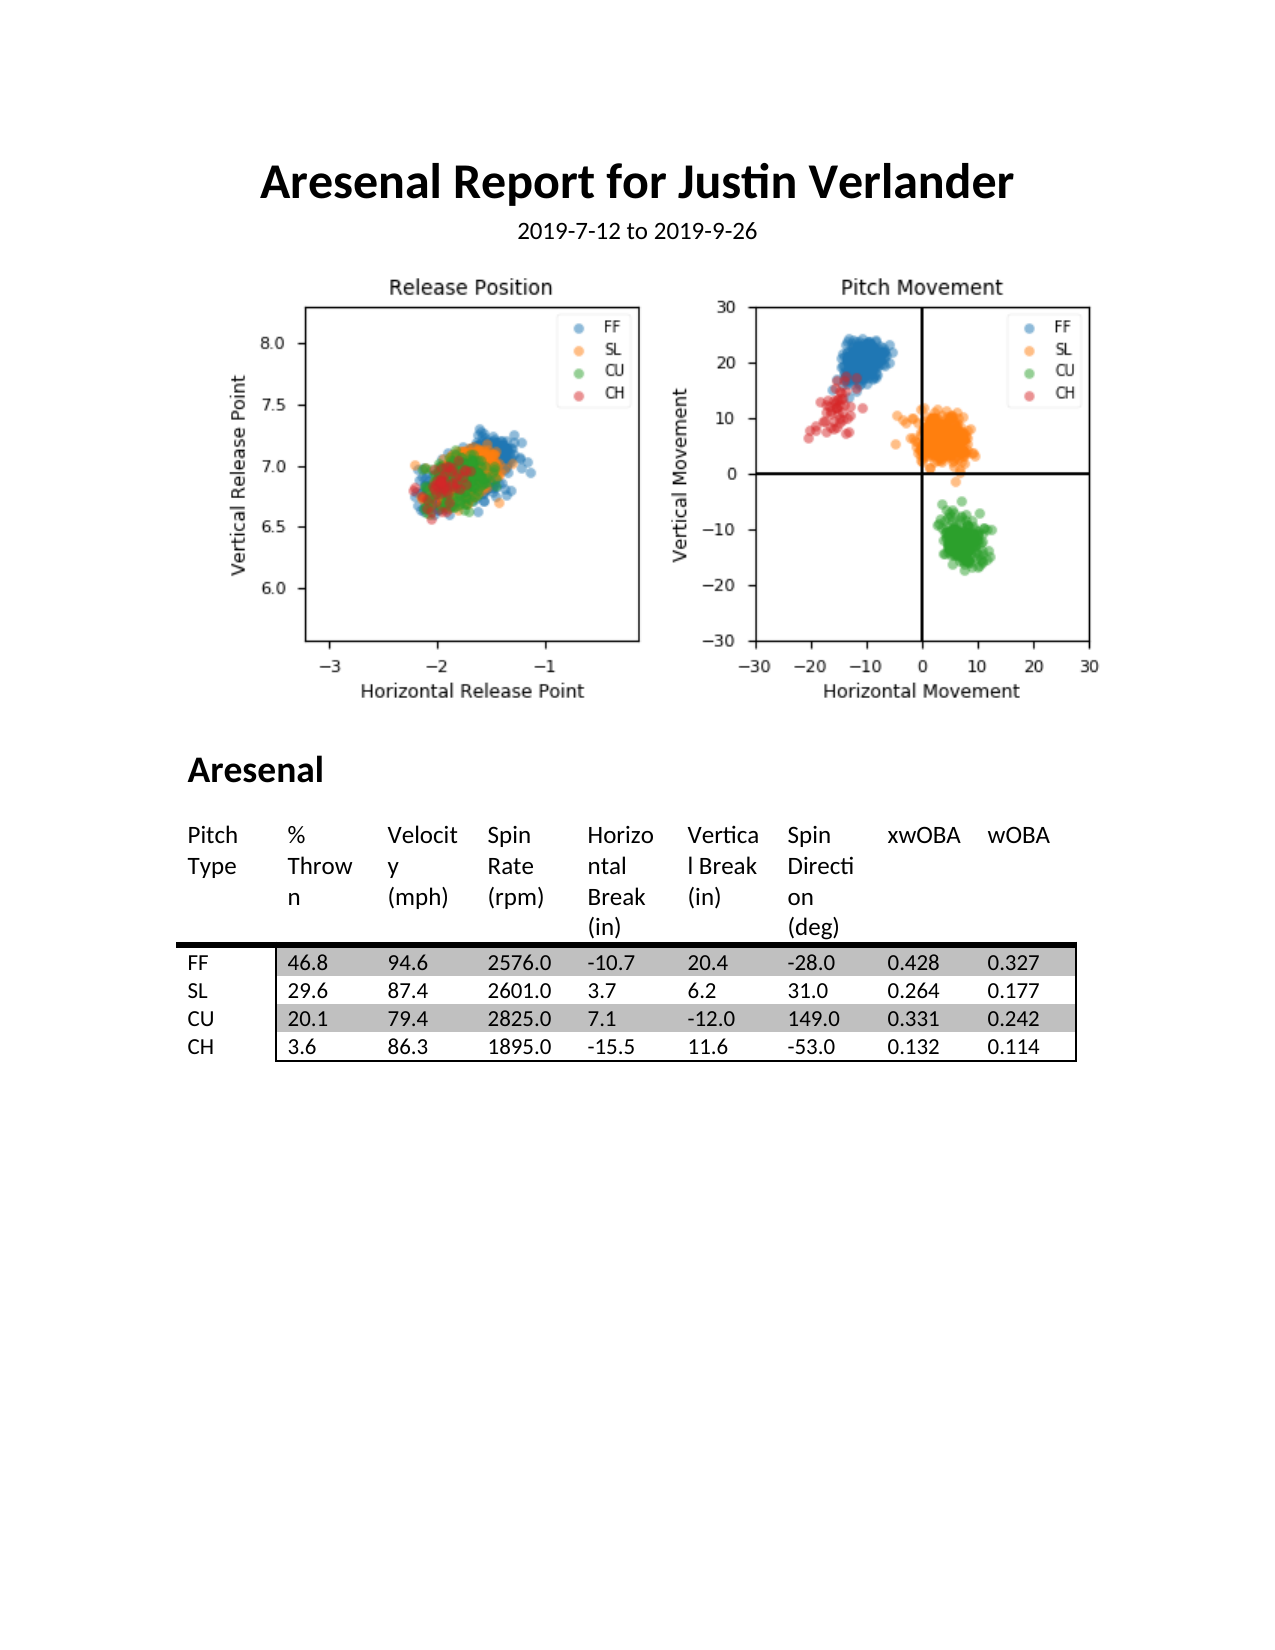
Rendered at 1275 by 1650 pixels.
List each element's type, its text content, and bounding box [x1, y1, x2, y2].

table_cell CH [176, 1032, 275, 1060]
table_header xwOBA [876, 820, 976, 942]
table_cell 149.0 [776, 1004, 876, 1032]
text Aresenal [187, 746, 1087, 792]
text Aresenal Report for Justin Verlander 2019-7-12 to 2019-9-26 [187, 150, 1087, 246]
table_cell SL [176, 976, 275, 1004]
table_cell 0.242 [976, 1004, 1075, 1032]
table_cell CU [176, 1004, 275, 1032]
table_cell 20.4 [676, 948, 776, 976]
table_cell 20.1 [277, 1004, 376, 1032]
table_cell -28.0 [776, 948, 876, 976]
table_cell 1895.0 [476, 1032, 576, 1060]
table_cell 0.264 [876, 976, 976, 1004]
table_header Spin Rate (rpm) [476, 820, 576, 942]
table_cell 86.3 [376, 1032, 476, 1060]
picture [206, 271, 1107, 722]
table_cell -12.0 [676, 1004, 776, 1032]
table_cell 31.0 [776, 976, 876, 1004]
table_cell 2825.0 [476, 1004, 576, 1032]
table_cell 94.6 [376, 948, 476, 976]
table_cell 2601.0 [476, 976, 576, 1004]
table_header Vertical Break (in) [676, 820, 776, 942]
table_cell 0.428 [876, 948, 976, 976]
table_cell -15.5 [576, 1032, 676, 1060]
table_cell 7.1 [576, 1004, 676, 1032]
table_cell 2576.0 [476, 948, 576, 976]
table_header Horizontal Break (in) [576, 820, 676, 942]
table_cell 0.114 [976, 1032, 1075, 1060]
table_cell 79.4 [376, 1004, 476, 1032]
table_cell -53.0 [776, 1032, 876, 1060]
table_header Spin Direction (deg) [776, 820, 876, 942]
table_cell 0.331 [876, 1004, 976, 1032]
table_cell 0.327 [976, 948, 1075, 976]
table_cell 6.2 [676, 976, 776, 1004]
table_header wOBA [976, 820, 1076, 942]
table_cell 3.7 [576, 976, 676, 1004]
table_cell 11.6 [676, 1032, 776, 1060]
table_cell 0.177 [976, 976, 1075, 1004]
table_cell 87.4 [376, 976, 476, 1004]
table_header Velocity (mph) [376, 820, 476, 942]
table_header Pitch Type [176, 820, 276, 942]
table_cell 29.6 [277, 976, 376, 1004]
table_cell FF [176, 948, 275, 976]
table_cell 0.132 [876, 1032, 976, 1060]
table_cell 3.6 [277, 1032, 376, 1060]
table_header % Thrown [276, 820, 376, 942]
table_cell -10.7 [576, 948, 676, 976]
table_cell 46.8 [277, 948, 376, 976]
